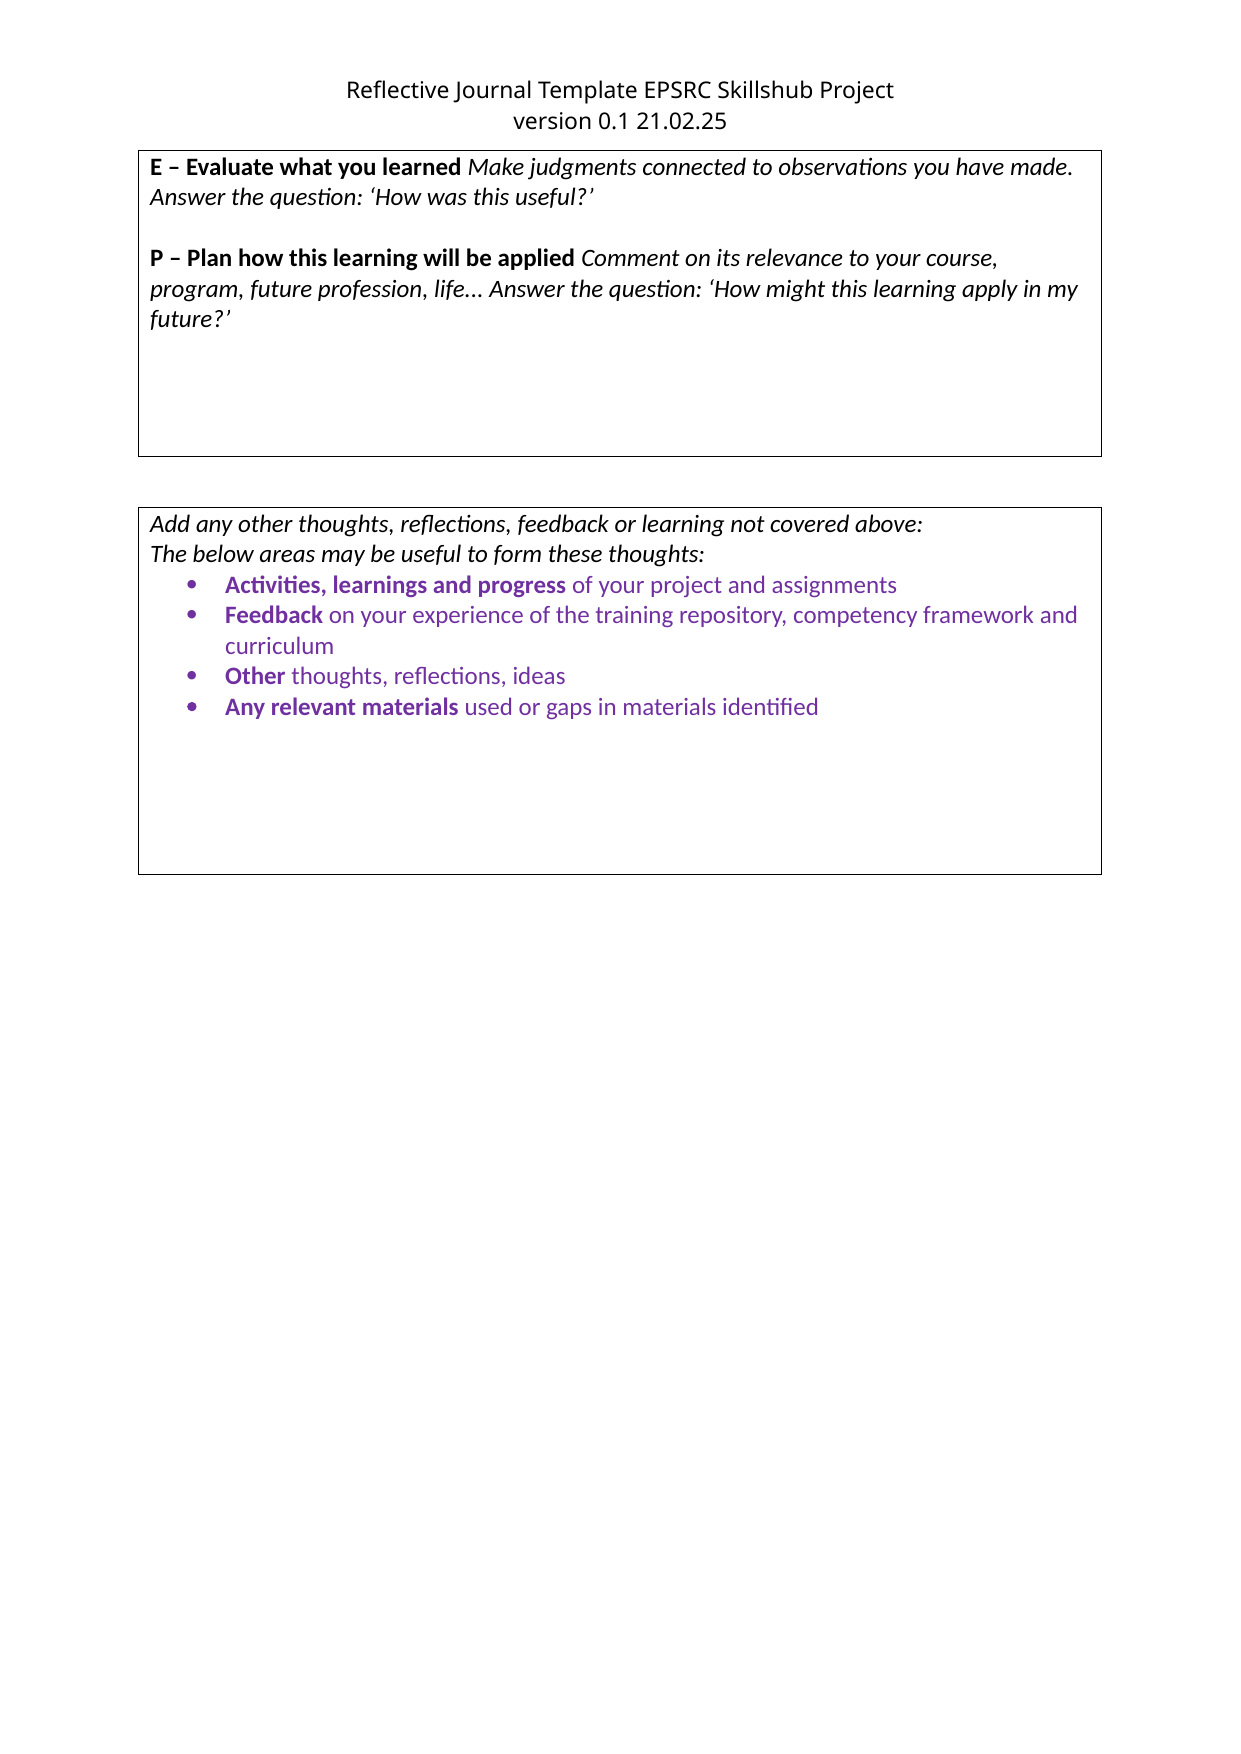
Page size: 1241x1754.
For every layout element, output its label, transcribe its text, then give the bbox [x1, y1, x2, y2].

table_header Add any other thoughts, reflections, feedback or learning not covered above: The below areas may be useful to form these thoughts: Activities, learnings and progress of your project and assignments Feedback on your experience of the training repository, competency framework and curriculum Other thoughts, reflections, ideas Any relevant materials used or gaps in materials identified [139, 508, 1101, 874]
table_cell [139, 151, 1101, 456]
